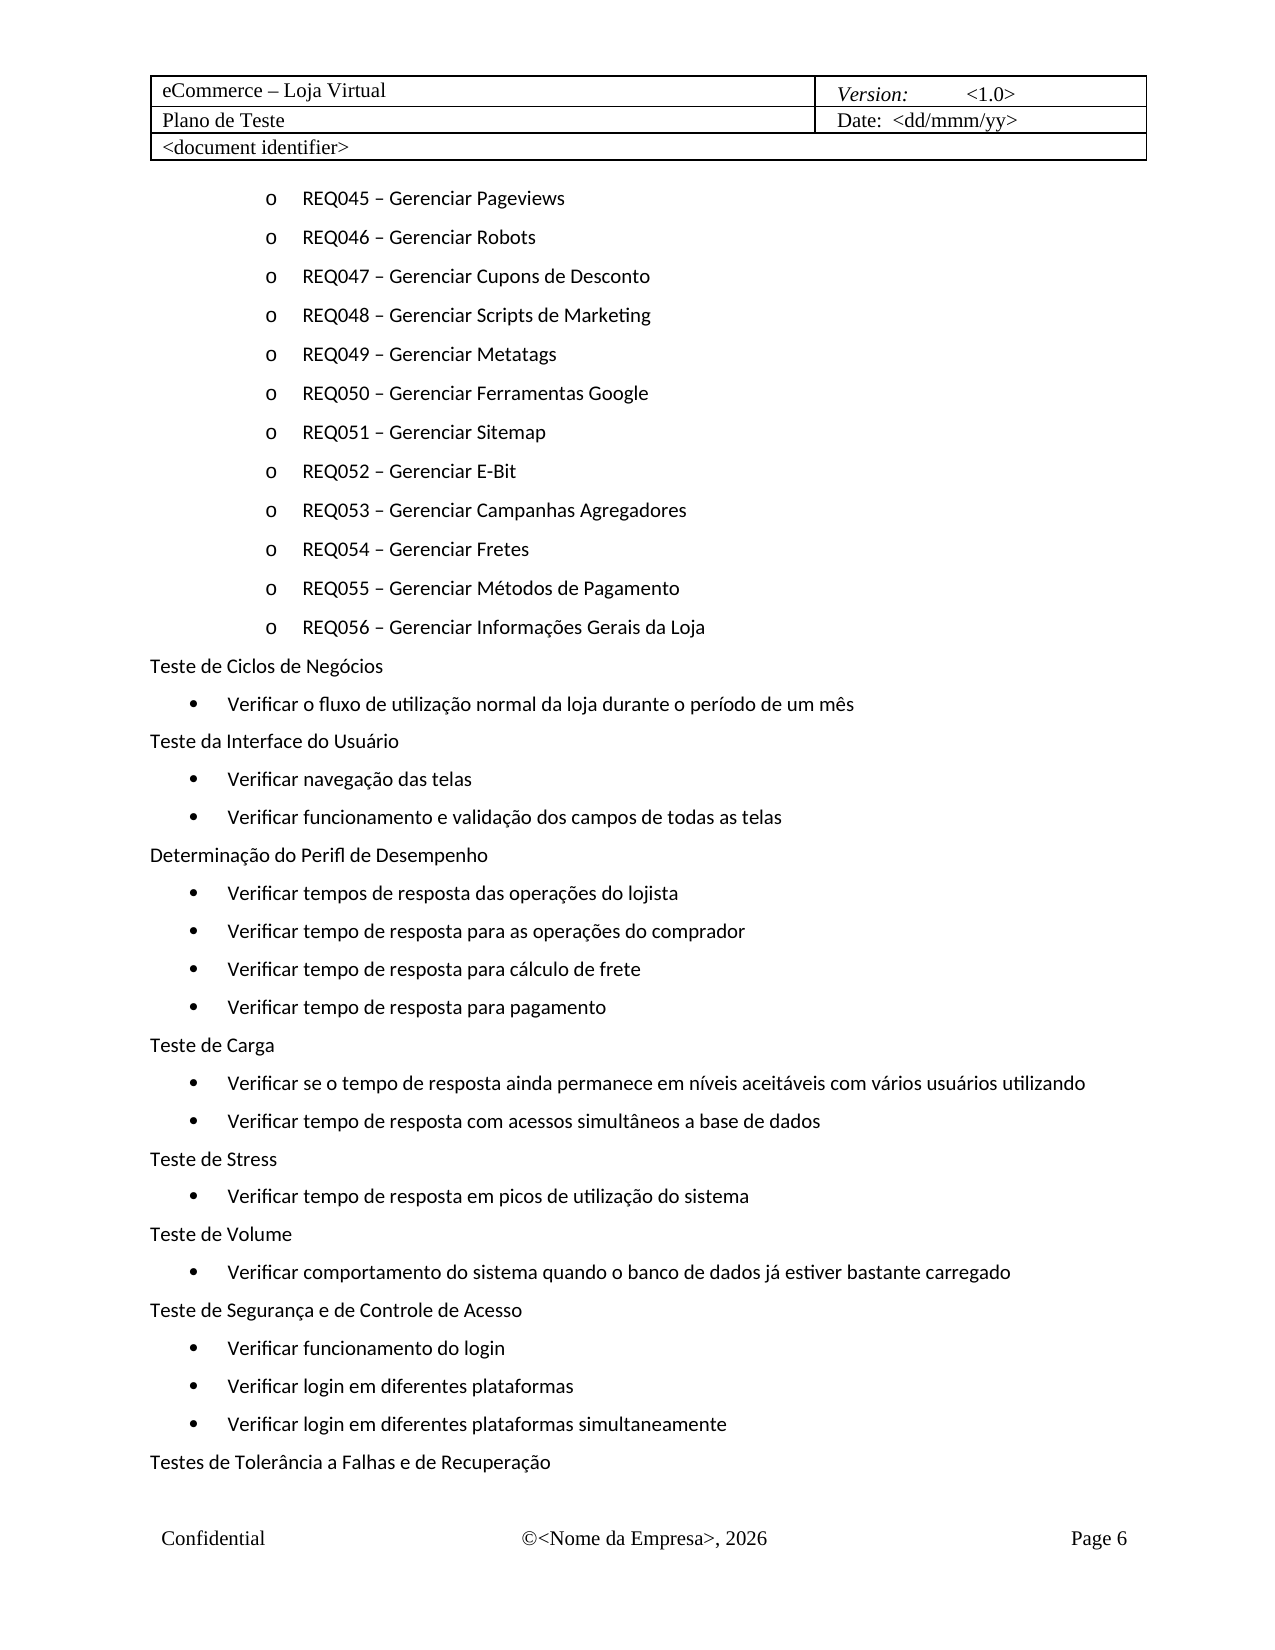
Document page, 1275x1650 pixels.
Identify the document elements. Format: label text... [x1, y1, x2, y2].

list Verificar tempos de resposta das operações do lojista [190, 880, 1125, 906]
text Teste de Carga [150, 1032, 1125, 1057]
list REQ056 – Gerenciar Informações Gerais da Loja [265, 614, 1125, 640]
text Determinação do Perifl de Desempenho [150, 842, 1125, 868]
text Teste da Interface do Usuário [150, 729, 1125, 754]
list REQ055 – Gerenciar Métodos de Pagamento [265, 575, 1125, 601]
list REQ049 – Gerenciar Metatags [265, 341, 1125, 368]
list REQ047 – Gerenciar Cupons de Desconto [265, 263, 1125, 290]
list REQ052 – Gerenciar E-Bit [265, 458, 1125, 484]
list Verificar o fluxo de utilização normal da loja durante o período de um mês [190, 691, 1125, 716]
text Teste de Volume [150, 1222, 1125, 1247]
text Testes de Tolerância a Falhas e de Recuperação [150, 1449, 1125, 1474]
list Verificar se o tempo de resposta ainda permanece em níveis aceitáveis com vários usuários utilizando [190, 1070, 1125, 1095]
list REQ050 – Gerenciar Ferramentas Google [265, 380, 1125, 407]
list Verificar tempo de resposta com acessos simultâneos a base de dados [190, 1108, 1125, 1133]
list Verificar login em diferentes plataformas simultaneamente [190, 1411, 1125, 1437]
text Teste de Ciclos de Negócios [150, 653, 1125, 678]
list REQ053 – Gerenciar Campanhas Agregadores [265, 497, 1125, 523]
list Verificar login em diferentes plataformas [190, 1373, 1125, 1399]
list Verificar tempo de resposta para pagamento [190, 994, 1125, 1019]
text Teste de Segurança e de Controle de Acesso [150, 1297, 1125, 1323]
list REQ054 – Gerenciar Fretes [265, 536, 1125, 562]
text Teste de Stress [150, 1146, 1125, 1171]
list Verificar tempo de resposta em picos de utilização do sistema [190, 1184, 1125, 1209]
list Verificar funcionamento e validação dos campos de todas as telas [190, 804, 1125, 830]
list Verificar tempo de resposta para as operações do comprador [190, 918, 1125, 944]
list REQ045 – Gerenciar Pageviews [265, 185, 1125, 212]
list REQ048 – Gerenciar Scripts de Marketing [265, 302, 1125, 329]
list Verificar navegação das telas [190, 767, 1125, 792]
list Verificar funcionamento do login [190, 1335, 1125, 1361]
list Verificar comportamento do sistema quando o banco de dados já estiver bastante carregado [190, 1259, 1125, 1285]
list REQ046 – Gerenciar Robots [265, 224, 1125, 251]
list REQ051 – Gerenciar Sitemap [265, 419, 1125, 446]
list Verificar tempo de resposta para cálculo de frete [190, 956, 1125, 982]
